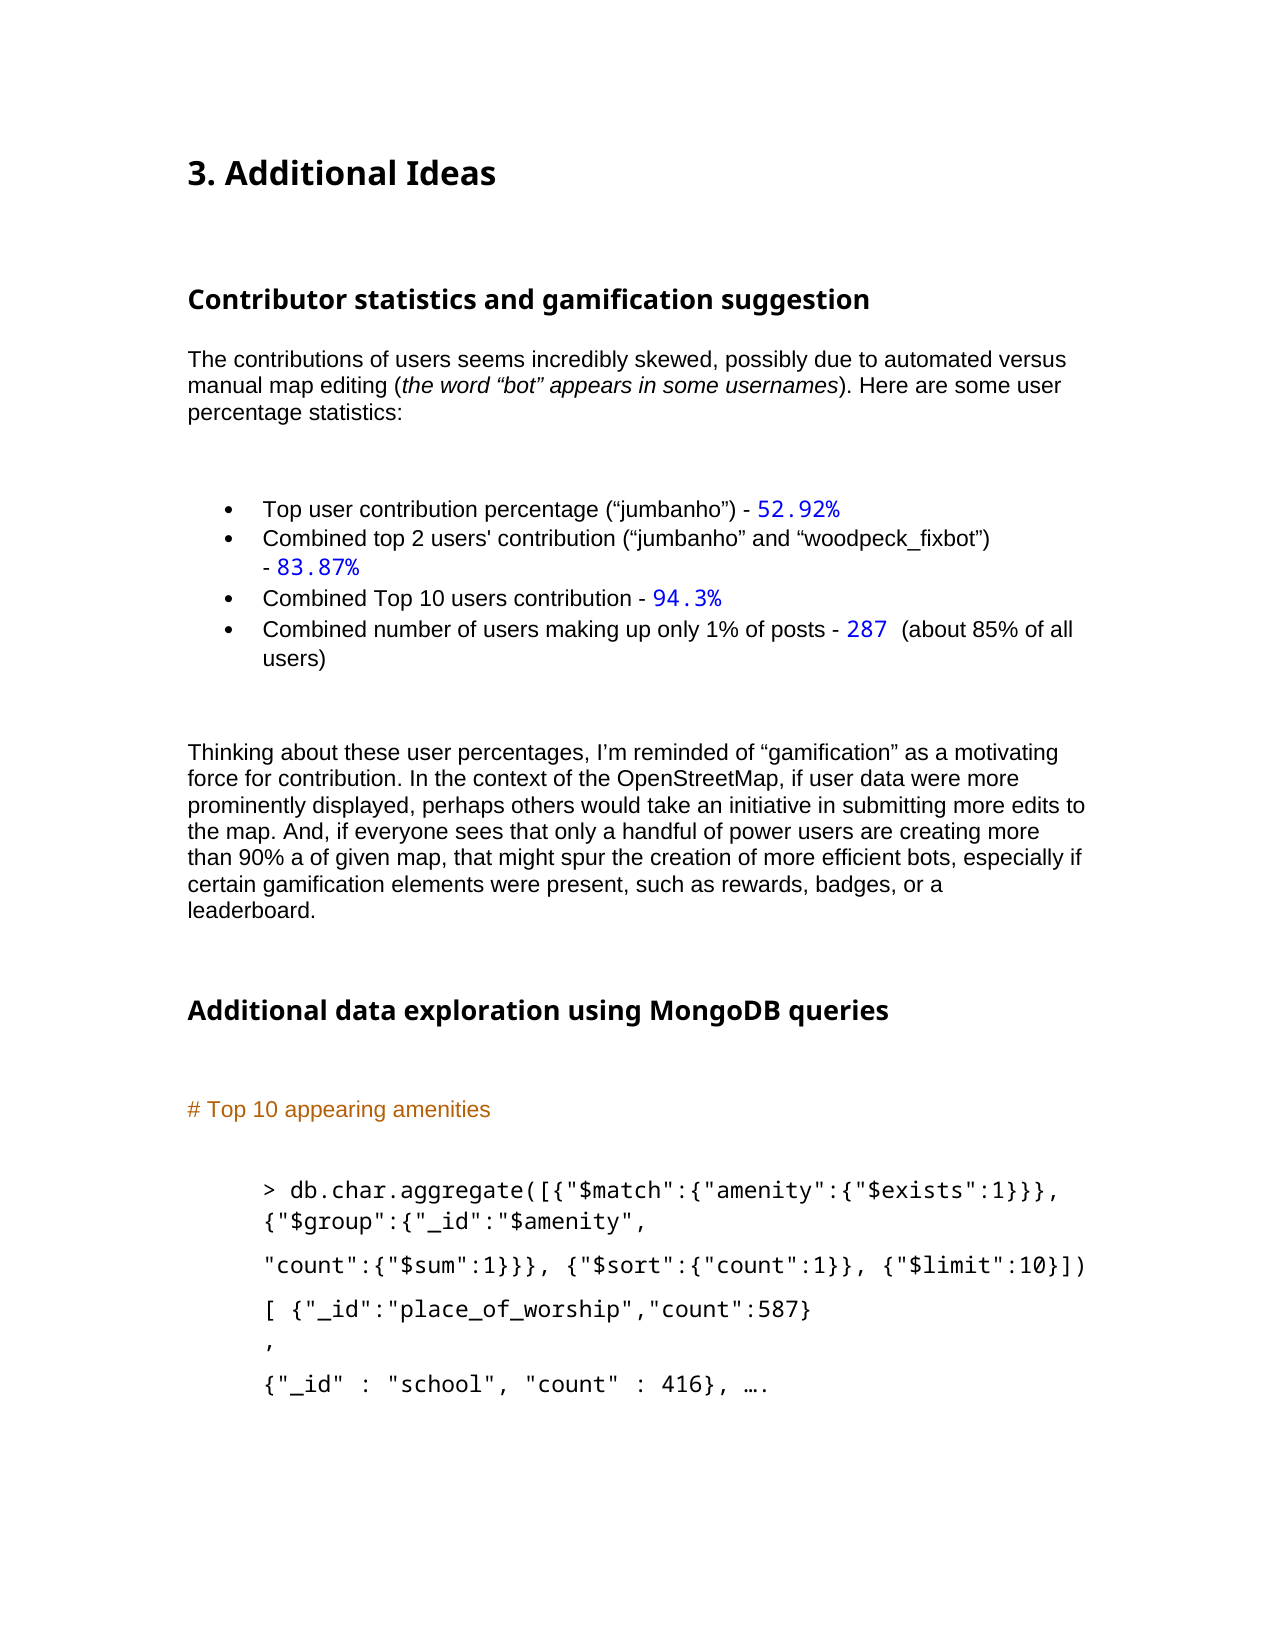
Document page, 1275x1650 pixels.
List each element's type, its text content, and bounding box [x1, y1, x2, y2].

text # Top 10 appearing amenities [187, 1096, 1087, 1123]
text Thinking about these user percentages, I’m reminded of “gamification” as a motivating force for contribution. In the context of the OpenStreetMap, if user data were more prominently displayed, perhaps others would take an initiative in submitting more edits to the map. And, if everyone sees that only a handful of power users are creating more than 90% a of given map, that might spur the creation of more efficient bots, especially if certain gamification elements were present, such as rewards, badges, or a leaderboard. [187, 739, 1087, 923]
text > db.char.aggregate([{"$match":{"amenity":{"$exists":1}}}, {"$group":{"_id":"$amenity", [262, 1174, 1087, 1237]
text Additional data exploration using MongoDB queries [187, 991, 1087, 1028]
text {"_id" : "school", "count" : 416}, …. [262, 1368, 1087, 1399]
list Combined top 2 users' contribution (“jumbanho” and “woodpeck_fixbot”) - 83.87% [225, 524, 1087, 582]
list Top user contribution percentage (“jumbanho”) - 52.92% [225, 493, 1087, 524]
list Combined number of users making up only 1% of posts - 287 (about 85% of all users) [225, 613, 1087, 671]
text [ {"_id":"place_of_worship","count":587}, [262, 1293, 1087, 1355]
text Contributor statistics and gamification suggestion [187, 280, 1087, 317]
list Combined Top 10 users contribution - 94.3% [225, 582, 1087, 613]
text 3. Additional Ideas [187, 150, 1087, 195]
text "count":{"$sum":1}}}, {"$sort":{"count":1}}, {"$limit":10}]) [262, 1249, 1087, 1280]
